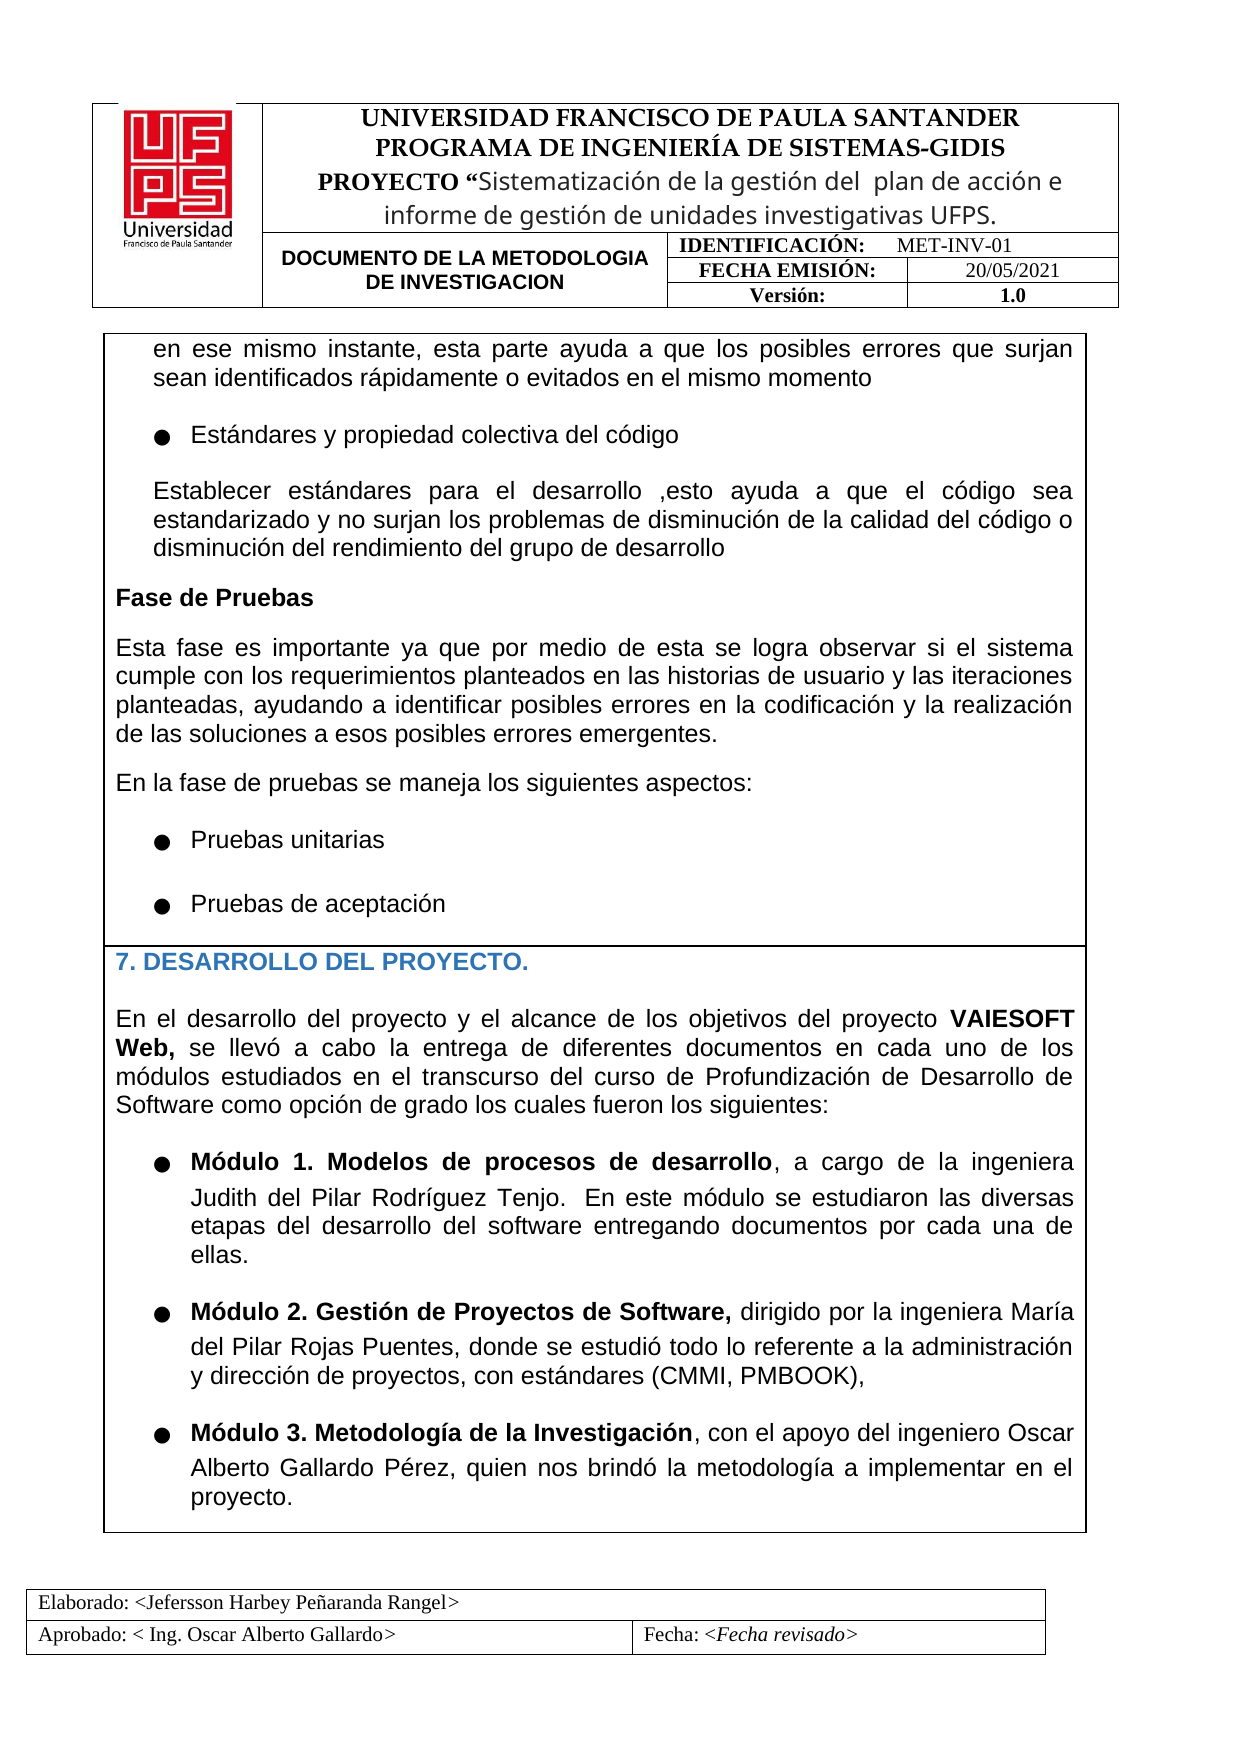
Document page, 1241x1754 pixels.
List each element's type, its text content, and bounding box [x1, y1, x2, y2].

picture [118, 103, 237, 252]
